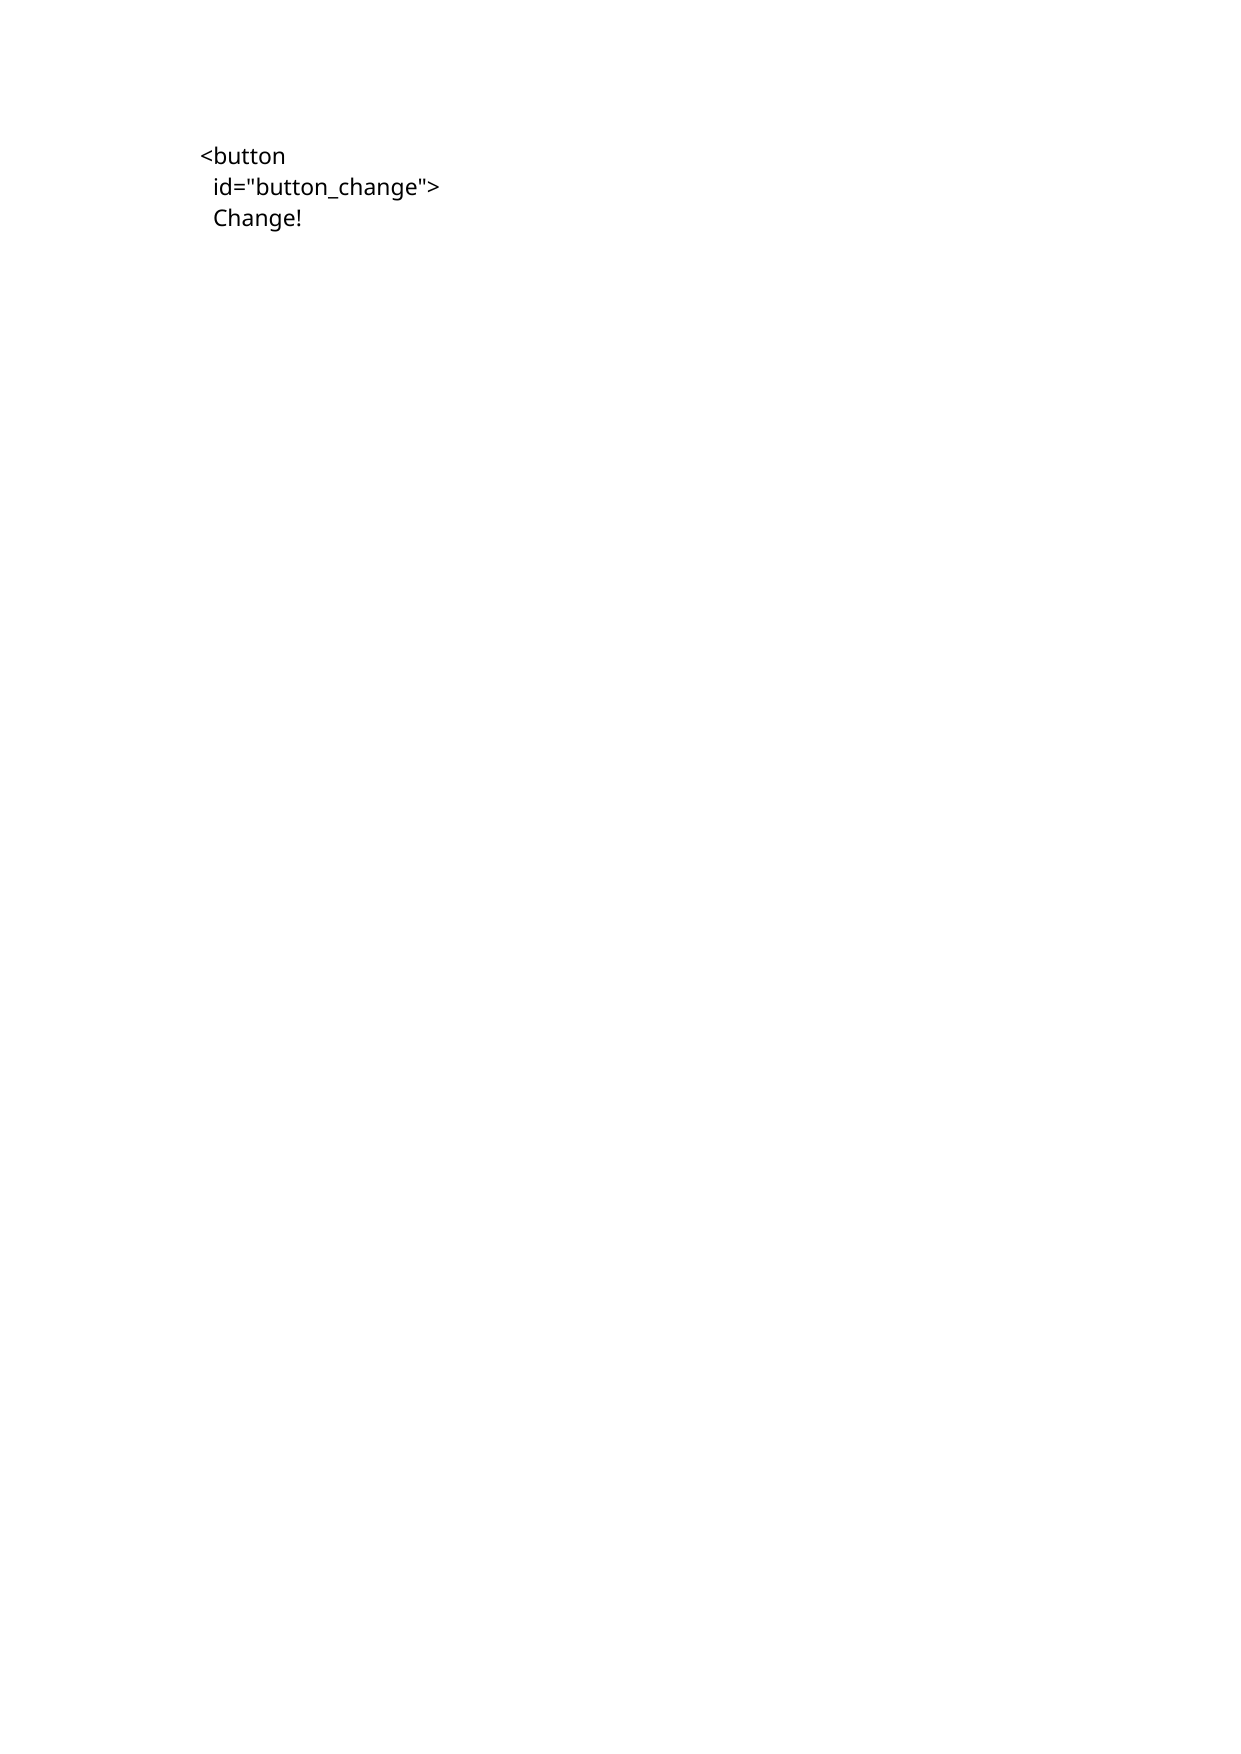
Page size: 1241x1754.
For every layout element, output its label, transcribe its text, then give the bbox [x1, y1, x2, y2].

text <button id="button_change"> Change! [200, 139, 498, 233]
